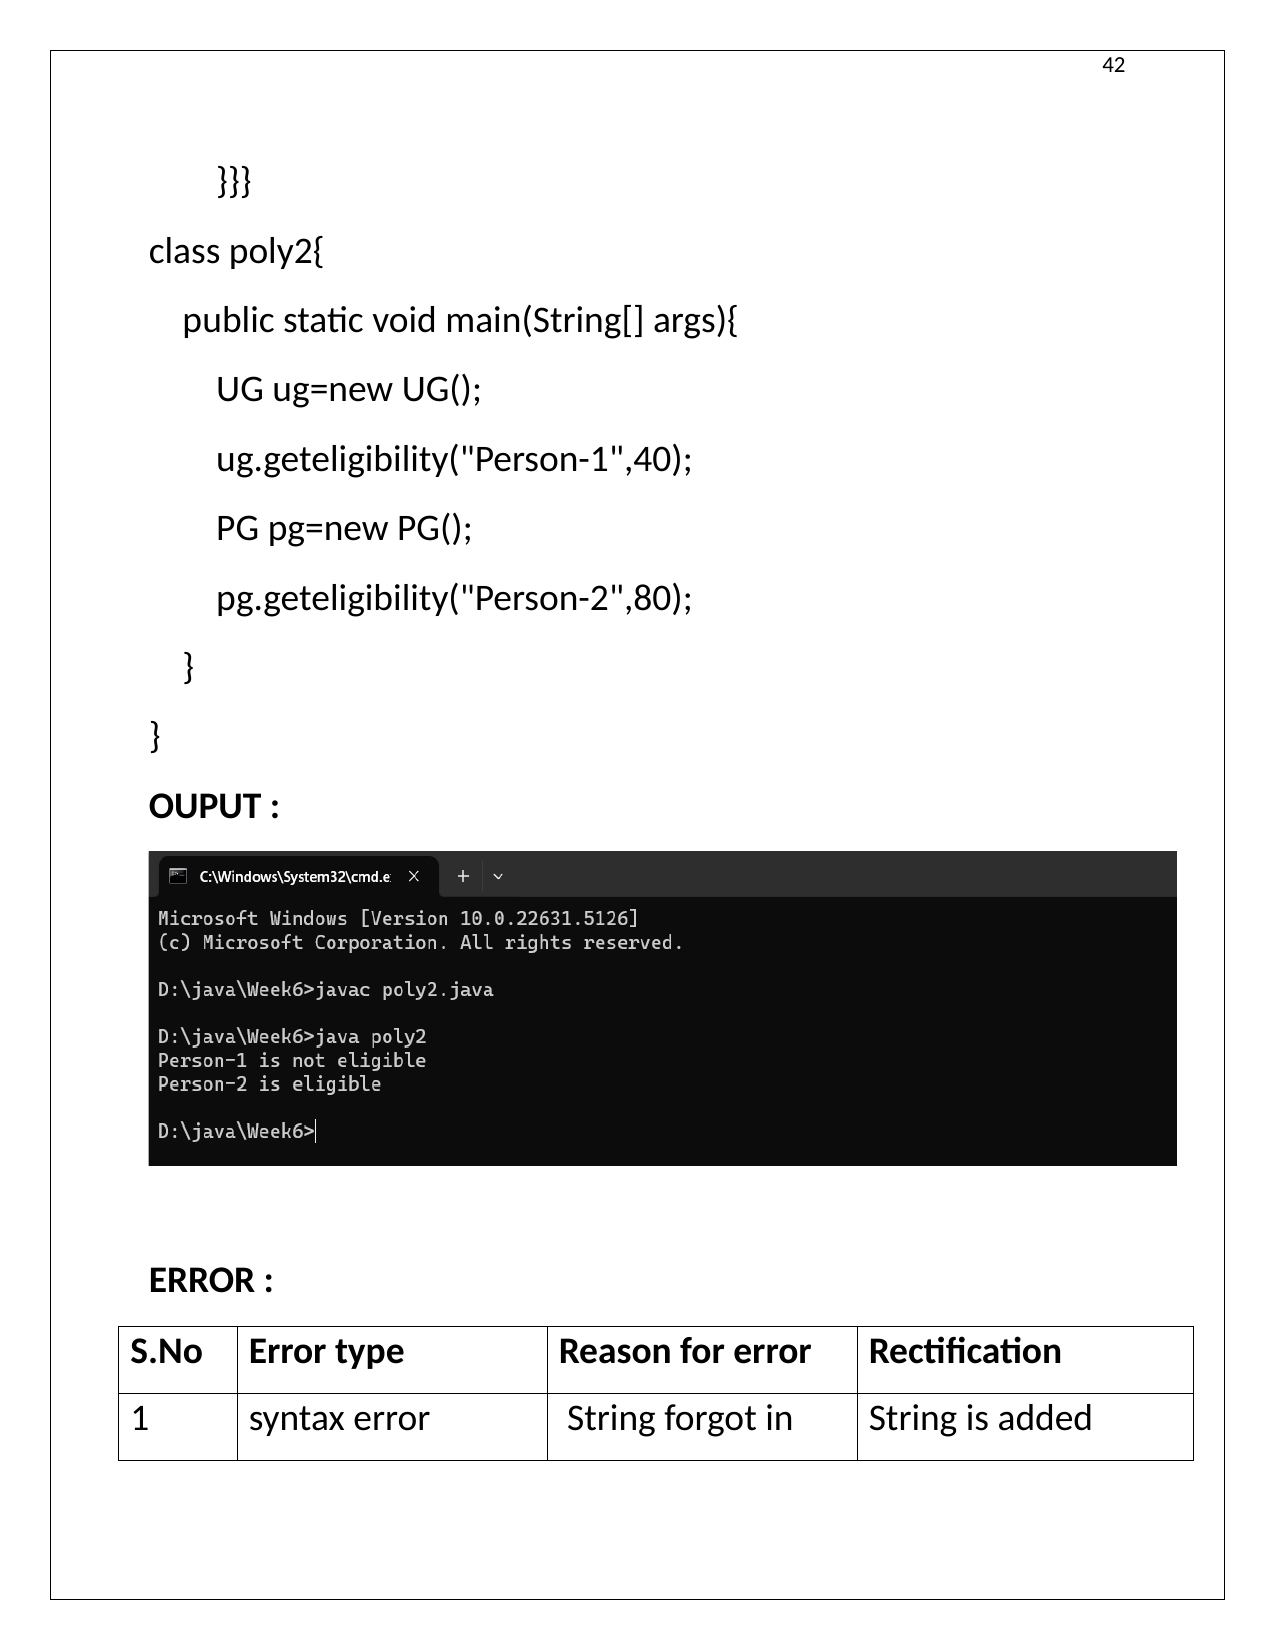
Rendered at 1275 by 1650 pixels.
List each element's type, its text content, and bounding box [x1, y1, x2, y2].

table_cell syntax error [238, 1394, 547, 1460]
table_cell 1 [119, 1394, 237, 1460]
text } [148, 712, 1275, 758]
text public static void main(String[] args){ [148, 296, 1275, 342]
picture [148, 851, 1177, 1166]
table_header Reason for error [548, 1327, 857, 1393]
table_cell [548, 1394, 857, 1460]
text ERROR : [148, 1256, 1275, 1302]
text PG pg=new PG(); [148, 504, 1275, 550]
table_header S.No [119, 1327, 237, 1393]
table_cell String is added [858, 1394, 1193, 1460]
text pg.geteligibility("Person-2",80); [148, 573, 1275, 619]
table_header Rectification [858, 1327, 1193, 1393]
text UG ug=new UG(); [148, 365, 1275, 411]
table_header Error type [238, 1327, 547, 1393]
text ug.geteligibility("Person-1",40); [148, 435, 1275, 481]
text OUPUT : [148, 782, 1275, 827]
text class poly2{ [148, 227, 1275, 272]
text }}} [148, 157, 1275, 203]
text } [148, 643, 1275, 689]
